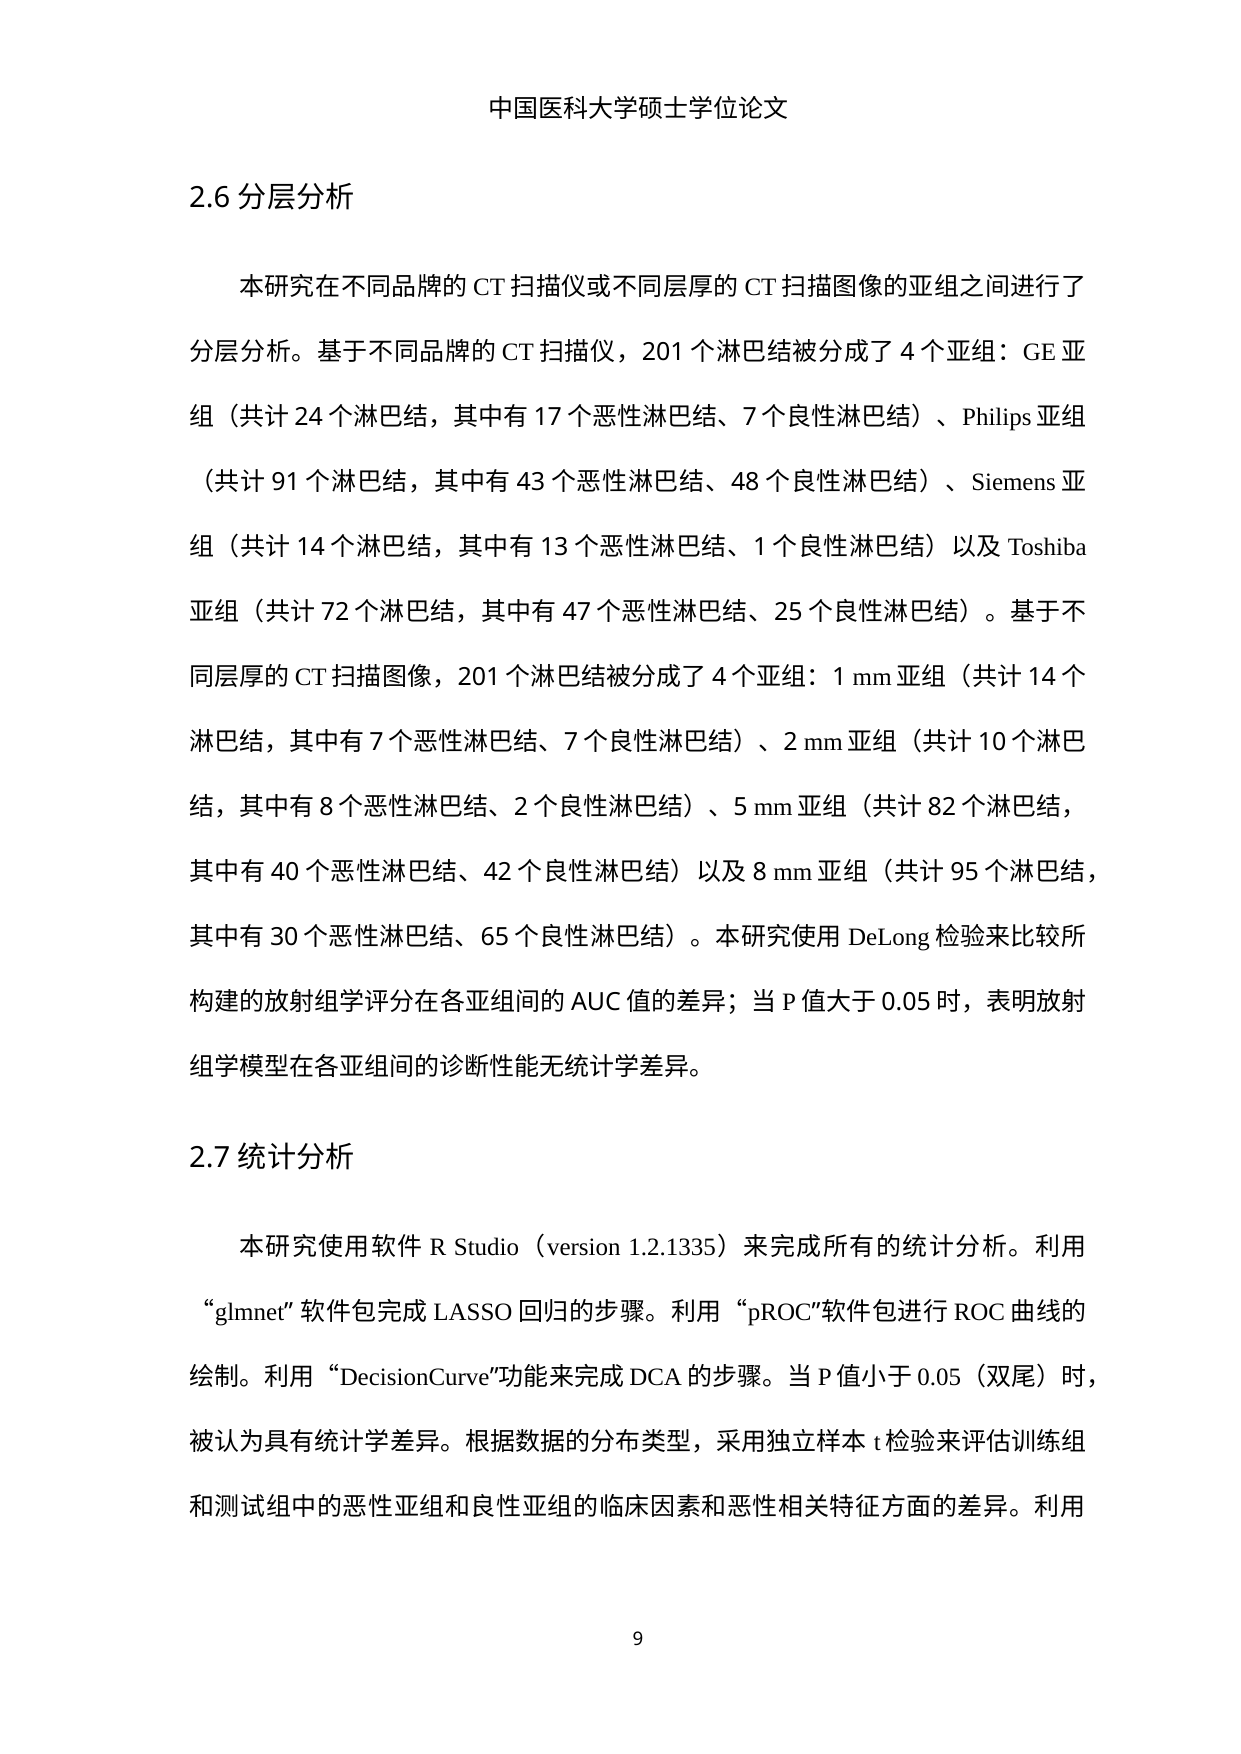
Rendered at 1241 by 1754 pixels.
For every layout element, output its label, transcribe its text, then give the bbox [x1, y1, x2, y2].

text 2.7 统计分析 [189, 1122, 1087, 1187]
text 本研究在不同品牌的CT扫描仪或不同层厚的CT扫描图像的亚组之间进行了分层分析。基于不同品牌的CT扫描仪，201个淋巴结被分成了4个亚组：GE亚组（共计24个淋巴结，其中有17个恶性淋巴结、7个良性淋巴结）、Philips亚组（共计91个淋巴结，其中有43个恶性淋巴结、48个良性淋巴结）、Siemens亚组（共计14个淋巴结，其中有13个恶性淋巴结、1个良性淋巴结）以及Toshiba亚组（共计72个淋巴结，其中有47个恶性淋巴结、25个良性淋巴结）。基于不同层厚的CT扫描图像，201个淋巴结被分成了4个亚组：1 mm亚组（共计14个淋巴结，其中有7个恶性淋巴结、7个良性淋巴结）、2 mm亚组（共计10个淋巴结，其中有8个恶性淋巴结、2个良性淋巴结）、5 mm亚组（共计82个淋巴结，其中有40个恶性淋巴结、42个良性淋巴结）以及8 mm亚组（共计95个淋巴结，其中有30个恶性淋巴结、65个良性淋巴结）。本研究使用DeLong检验来比较所构建的放射组学评分在各亚组间的AUC值的差异；当P值大于0.05时，表明放射组学模型在各亚组间的诊断性能无统计学差异。 [189, 252, 1087, 1097]
text 2.6 分层分析 [189, 162, 1087, 227]
